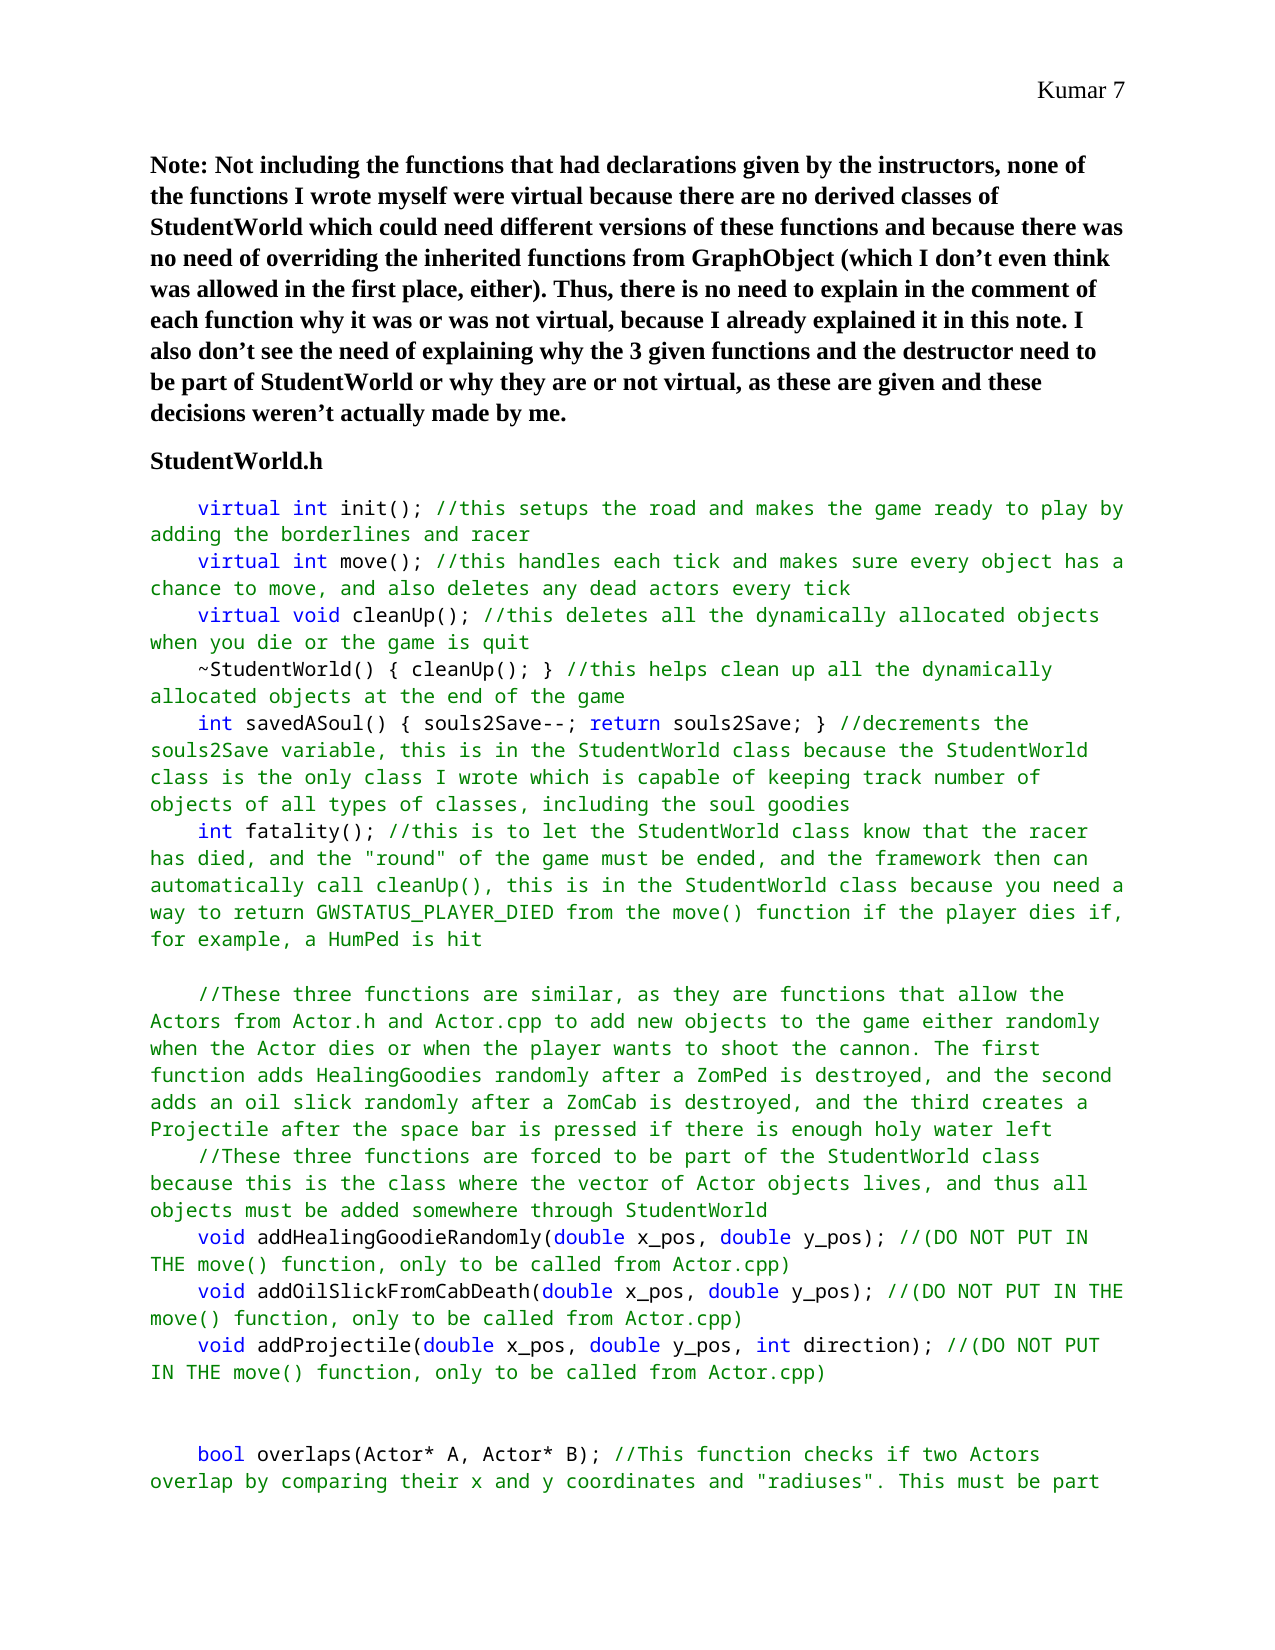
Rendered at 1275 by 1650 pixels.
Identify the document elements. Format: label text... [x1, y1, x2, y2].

text void addHealingGoodieRandomly(double x_pos, double y_pos); //(DO NOT PUT IN THE move() function, only to be called from Actor.cpp) [150, 1223, 1125, 1277]
text virtual int move(); //this handles each tick and makes sure every object has a chance to move, and also deletes any dead actors every tick [150, 548, 1125, 602]
text StudentWorld.h [150, 446, 1125, 475]
text Note: Not including the functions that had declarations given by the instructors, none of the functions I wrote myself were virtual because there are no derived classes of StudentWorld which could need different versions of these functions and because there was no need of overriding the inherited functions from GraphObject (which I don’t even think was allowed in the first place, either). Thus, there is no need to explain in the comment of each function why it was or was not virtual, because I already explained it in this note. I also don’t see the need of explaining why the 3 given functions and the destructor need to be part of StudentWorld or why they are or not virtual, as these are given and these decisions weren’t actually made by me. [150, 150, 1125, 427]
text virtual int init(); //this setups the road and makes the game ready to play by adding the borderlines and racer [150, 494, 1125, 548]
text ~StudentWorld() { cleanUp(); } //this helps clean up all the dynamically allocated objects at the end of the game [150, 656, 1125, 709]
text int savedASoul() { souls2Save--; return souls2Save; } //decrements the souls2Save variable, this is in the StudentWorld class because the StudentWorld class is the only class I wrote which is capable of keeping track number of objects of all types of classes, including the soul goodies [150, 709, 1125, 817]
text void addProjectile(double x_pos, double y_pos, int direction); //(DO NOT PUT IN THE move() function, only to be called from Actor.cpp) [150, 1331, 1125, 1385]
text virtual void cleanUp(); //this deletes all the dynamically allocated objects when you die or the game is quit [150, 602, 1125, 656]
text void addOilSlickFromCabDeath(double x_pos, double y_pos); //(DO NOT PUT IN THE move() function, only to be called from Actor.cpp) [150, 1277, 1125, 1331]
text //These three functions are similar, as they are functions that allow the Actors from Actor.h and Actor.cpp to add new objects to the game either randomly when the Actor dies or when the player wants to shoot the cannon. The first function adds HealingGoodies randomly after a ZomPed is destroyed, and the second adds an oil slick randomly after a ZomCab is destroyed, and the third creates a Projectile after the space bar is pressed if there is enough holy water left [150, 980, 1125, 1142]
text int fatality(); //this is to let the StudentWorld class know that the racer has died, and the "round" of the game must be ended, and the framework then can automatically call cleanUp(), this is in the StudentWorld class because you need a way to return GWSTATUS_PLAYER_DIED from the move() function if the player dies if, for example, a HumPed is hit [150, 817, 1125, 952]
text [150, 1440, 1125, 1494]
text //These three functions are forced to be part of the StudentWorld class because this is the class where the vector of Actor objects lives, and thus all objects must be added somewhere through StudentWorld [150, 1142, 1125, 1223]
